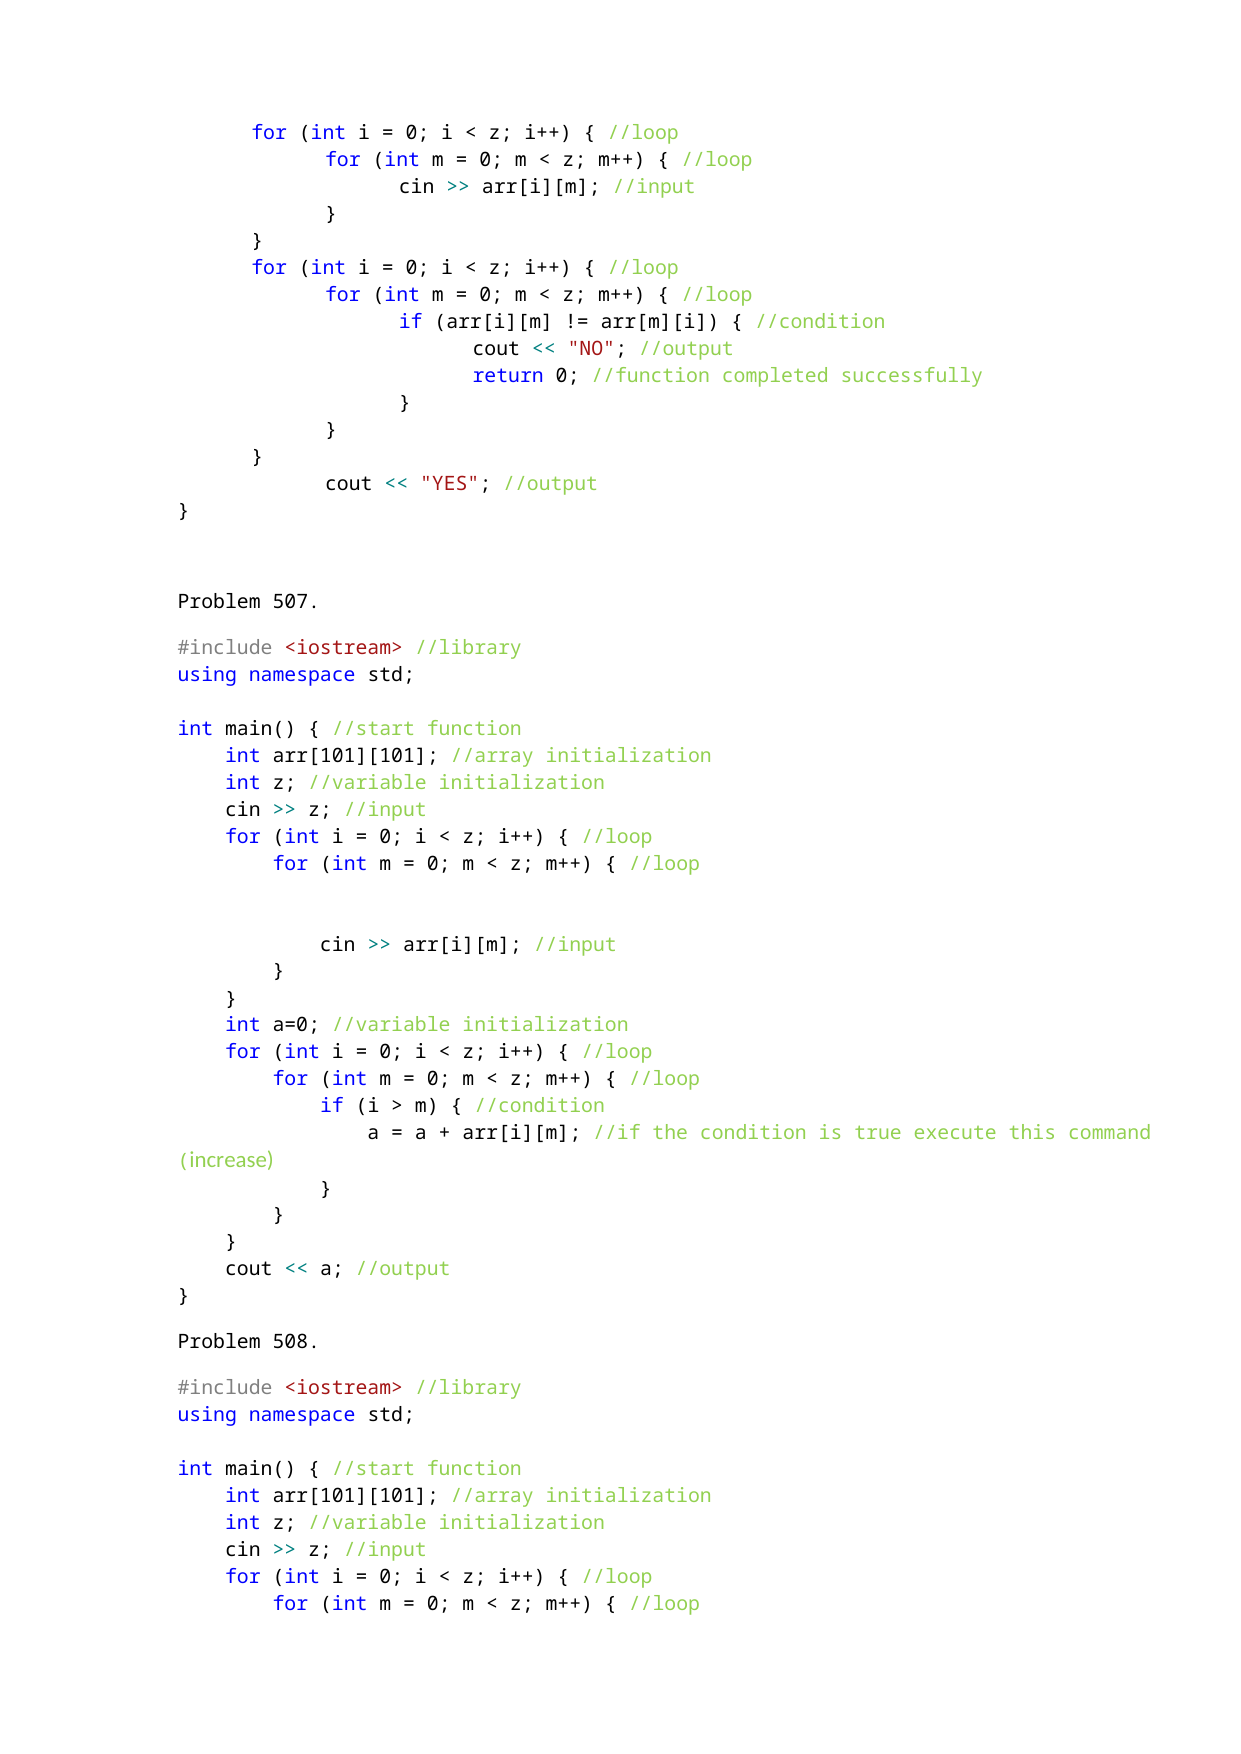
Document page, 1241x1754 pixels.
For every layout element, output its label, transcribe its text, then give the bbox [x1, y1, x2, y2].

text cin >> arr[i][m]; //input [177, 930, 1152, 957]
text } [177, 1201, 1152, 1228]
text } [177, 496, 1152, 523]
text cin >> arr[i][m]; //input [177, 172, 1152, 199]
text #include <iostream> //library [177, 1373, 1152, 1400]
text for (int m = 0; m < z; m++) { //loop [177, 1589, 1152, 1616]
text int z; //variable initialization [177, 1508, 1152, 1535]
text for (int m = 0; m < z; m++) { //loop [177, 145, 1152, 172]
text cout << a; //output [177, 1255, 1152, 1282]
text Problem 508. [177, 1327, 1152, 1354]
text } [177, 199, 1152, 226]
text using namespace std; [177, 660, 1152, 687]
text int arr[101][101]; //array initialization [177, 741, 1152, 768]
text int a=0; //variable initialization [177, 1011, 1152, 1038]
text Problem 507. [177, 587, 1152, 614]
text } [177, 1174, 1152, 1201]
text #include <iostream> //library [177, 633, 1152, 660]
text } [177, 984, 1152, 1011]
text int arr[101][101]; //array initialization [177, 1481, 1152, 1508]
text if (i > m) { //condition [177, 1092, 1152, 1119]
text cout << "NO"; //output [177, 334, 1152, 361]
text for (int i = 0; i < z; i++) { //loop [177, 118, 1152, 145]
text } [177, 415, 1152, 442]
text for (int i = 0; i < z; i++) { //loop [177, 1038, 1152, 1065]
text cin >> z; //input [177, 795, 1152, 822]
text } [177, 388, 1152, 415]
text int main() { //start function [177, 714, 1152, 741]
text int z; //variable initialization [177, 768, 1152, 795]
text int main() { //start function [177, 1454, 1152, 1481]
text } [177, 1282, 1152, 1309]
text } [177, 957, 1152, 984]
text for (int i = 0; i < z; i++) { //loop [177, 822, 1152, 849]
text for (int i = 0; i < z; i++) { //loop [177, 253, 1152, 280]
text } [177, 1228, 1152, 1255]
text if (arr[i][m] != arr[m][i]) { //condition [177, 307, 1152, 334]
text for (int m = 0; m < z; m++) { //loop [177, 849, 1152, 876]
text for (int m = 0; m < z; m++) { //loop [177, 1065, 1152, 1092]
text for (int m = 0; m < z; m++) { //loop [177, 280, 1152, 307]
text } [177, 226, 1152, 253]
text return 0; //function completed successfully [177, 361, 1152, 388]
text for (int i = 0; i < z; i++) { //loop [177, 1562, 1152, 1589]
text cin >> z; //input [177, 1535, 1152, 1562]
text cout << "YES"; //output [177, 469, 1152, 496]
text a = a + arr[i][m]; //if the condition is true execute this command (increase) [177, 1119, 1152, 1174]
text using namespace std; [177, 1400, 1152, 1427]
text } [177, 442, 1152, 469]
